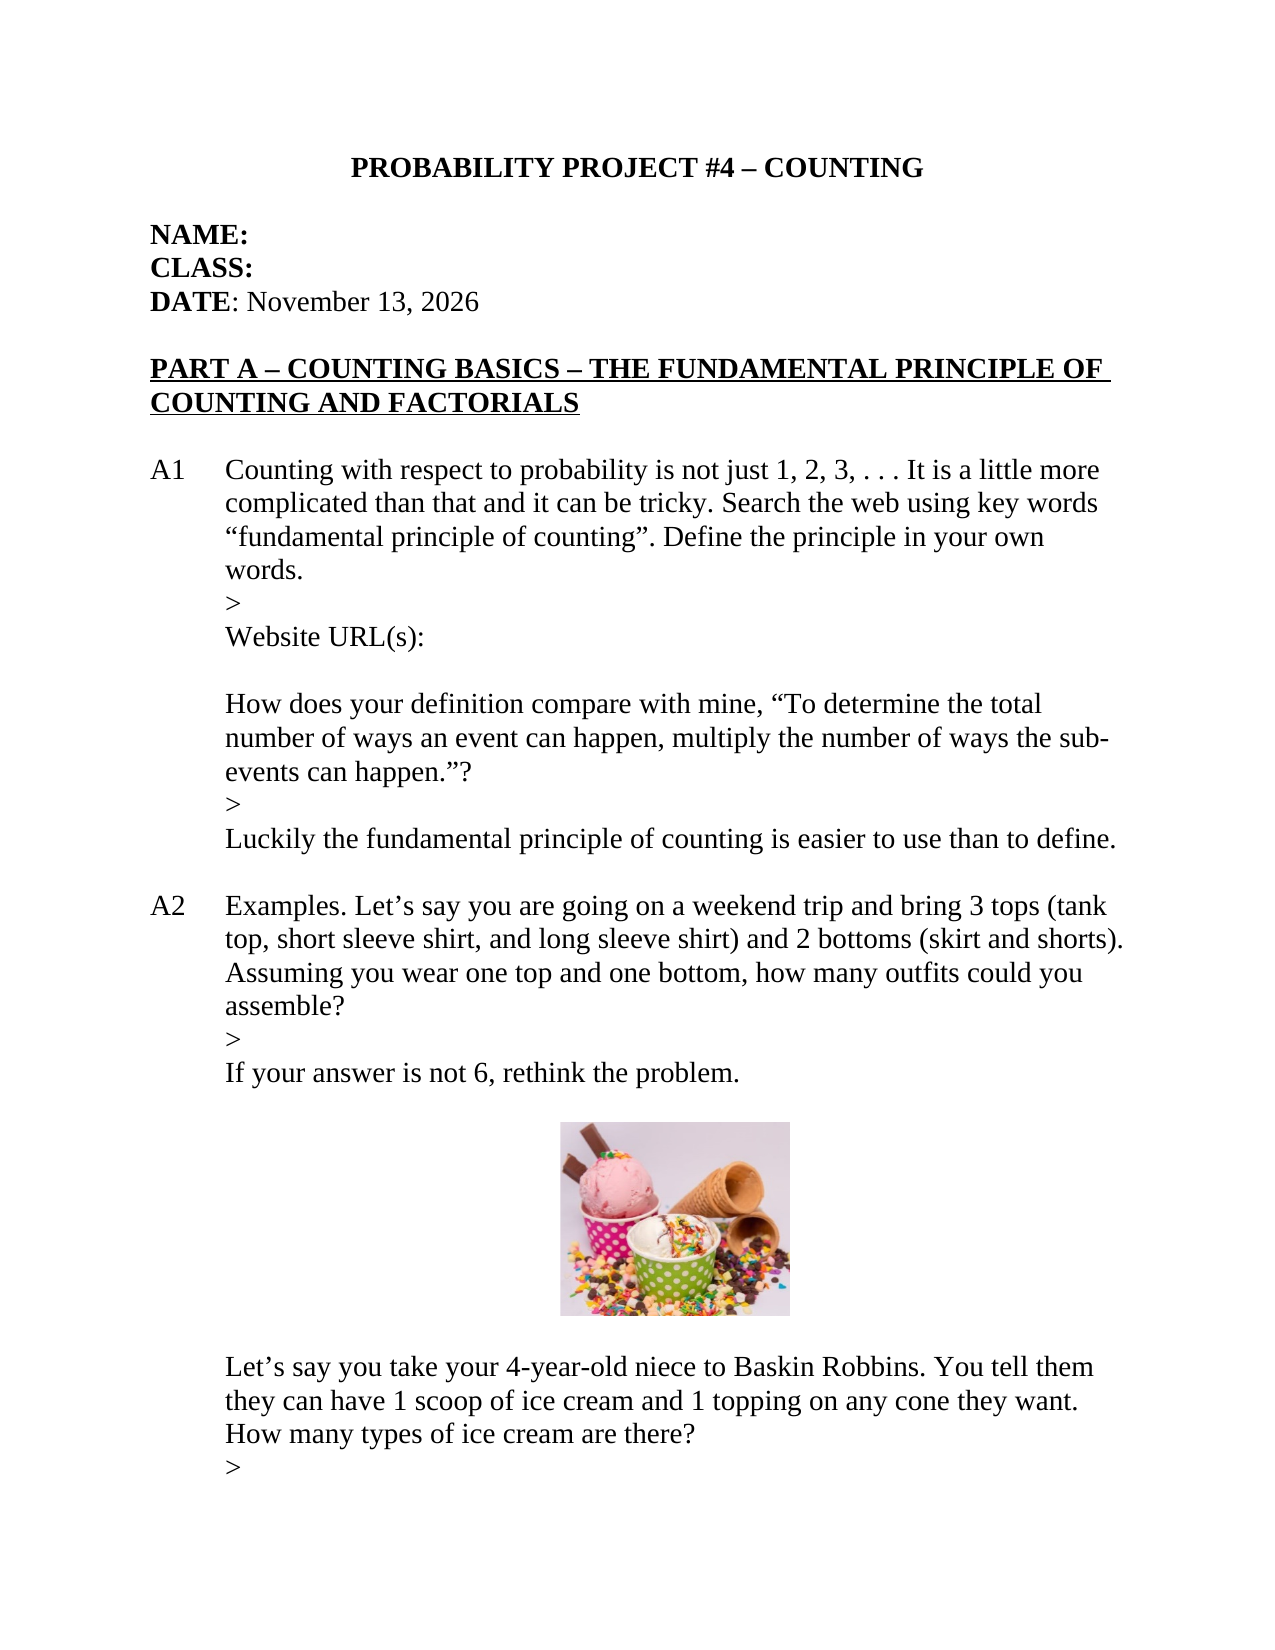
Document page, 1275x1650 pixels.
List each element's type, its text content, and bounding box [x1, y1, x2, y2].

text DATE: June 8, 2019 [150, 284, 1125, 318]
text A2 Examples. Let’s say you are going on a weekend trip and bring 3 tops (tank top, short sleeve shirt, and long sleeve shirt) and 2 bottoms (skirt and shorts). Assuming you wear one top and one bottom, how many outfits could you assemble? [150, 888, 1125, 1022]
text Website URL(s): [225, 619, 1125, 653]
text How does your definition compare with mine, “To determine the total number of ways an event can happen, multiply the number of ways the sub-events can happen.”? [225, 687, 1125, 787]
text PROBABILITY PROJECT #4 – COUNTING [150, 150, 1125, 183]
text CLASS: [150, 251, 1125, 284]
text > [150, 787, 1125, 821]
text If your answer is not 6, rethink the problem. [225, 1056, 1125, 1089]
text Luckily the fundamental principle of counting is easier to use than to define. [150, 821, 1125, 854]
text PART A – COUNTING BASICS – THE FUNDAMENTAL PRINCIPLE OF COUNTING AND FACTORIALS [150, 351, 1125, 418]
text NAME: [150, 217, 1125, 251]
text > [225, 586, 1125, 619]
text How many types of ice cream are there? [225, 1416, 1125, 1450]
text > [225, 1022, 1125, 1056]
text A1 Counting with respect to probability is not just 1, 2, 3, . . . It is a little more complicated than that and it can be tricky. Search the web using key words “fundamental principle of counting”. Define the principle in your own words. [150, 452, 1125, 586]
text Let’s say you take your 4-year-old niece to Baskin Robbins. You tell them they can have 1 scoop of ice cream and 1 topping on any cone they want. [225, 1349, 1125, 1416]
picture [560, 1122, 790, 1316]
text > [225, 1450, 1125, 1483]
